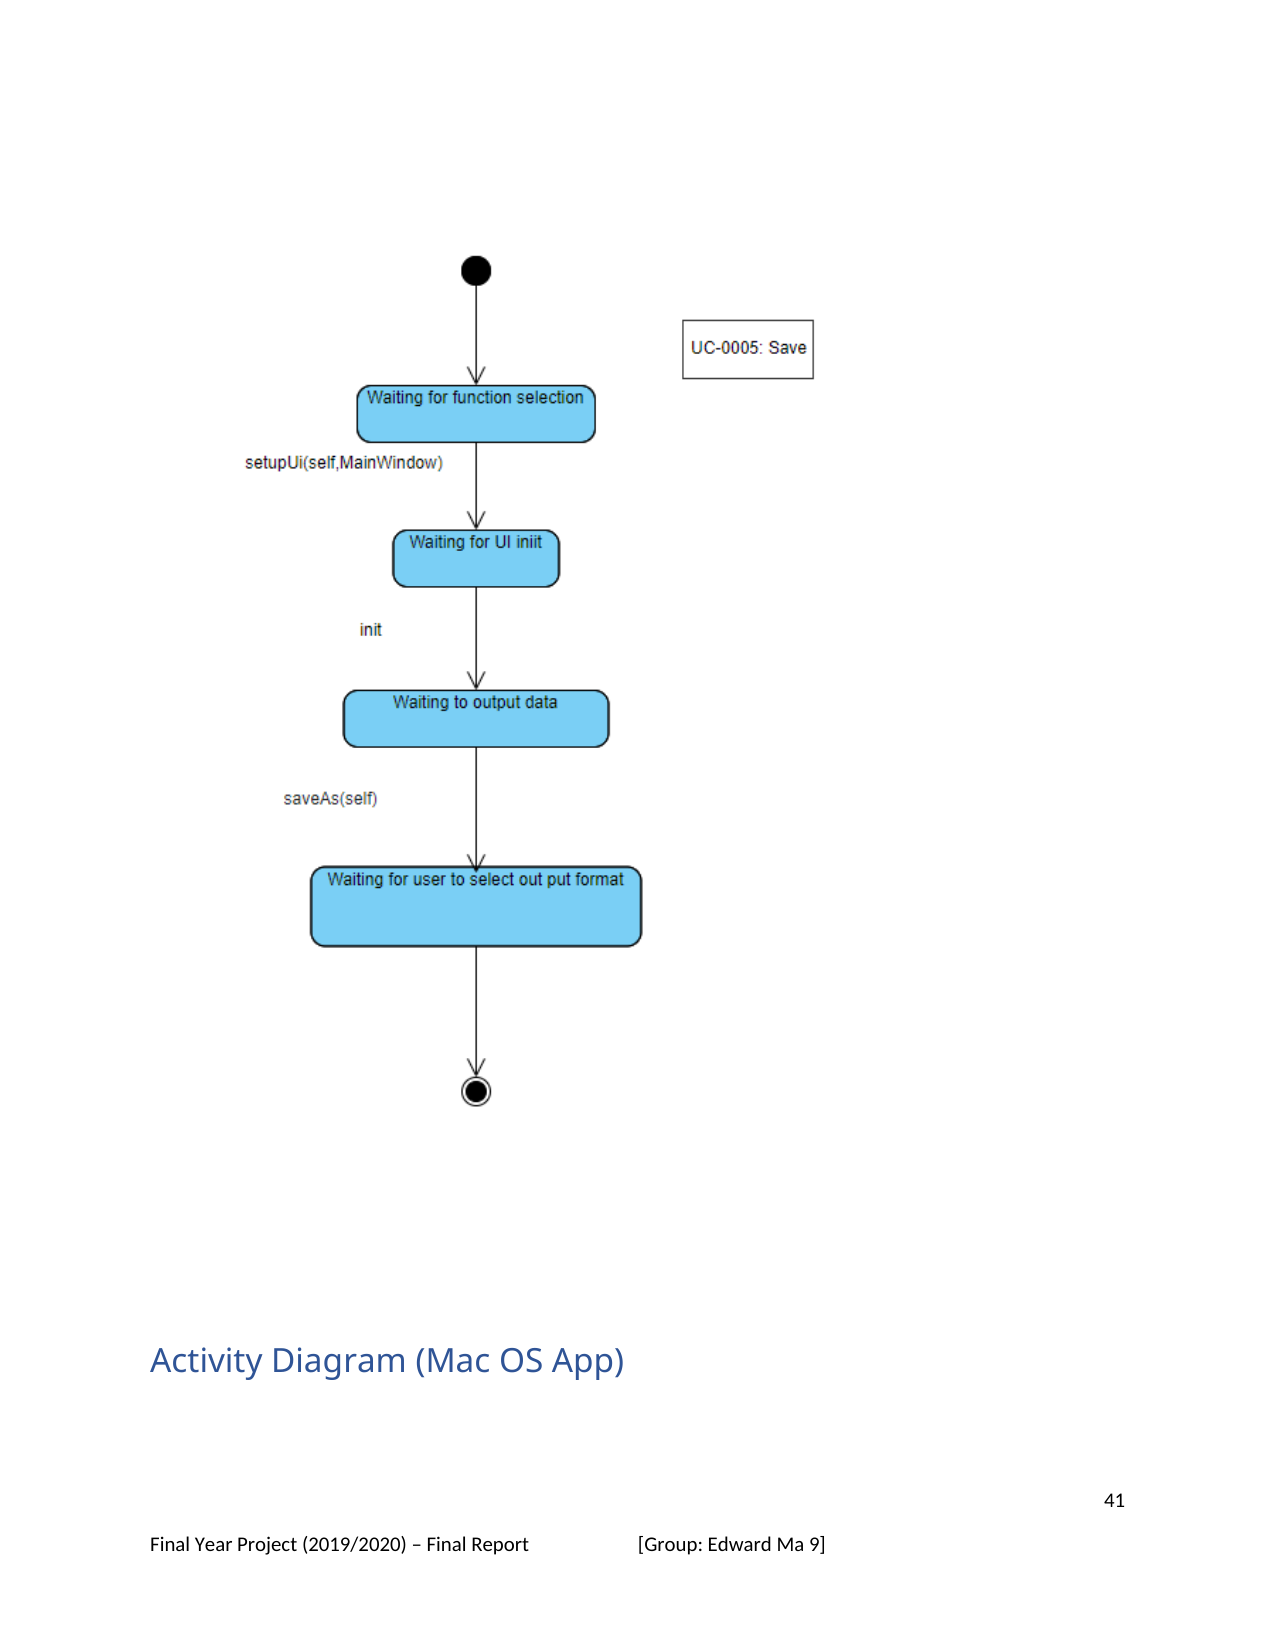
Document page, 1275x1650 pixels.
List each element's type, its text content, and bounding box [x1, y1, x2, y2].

subtitle Activity Diagram (Mac OS App) [150, 1337, 1125, 1382]
picture [150, 181, 858, 1169]
